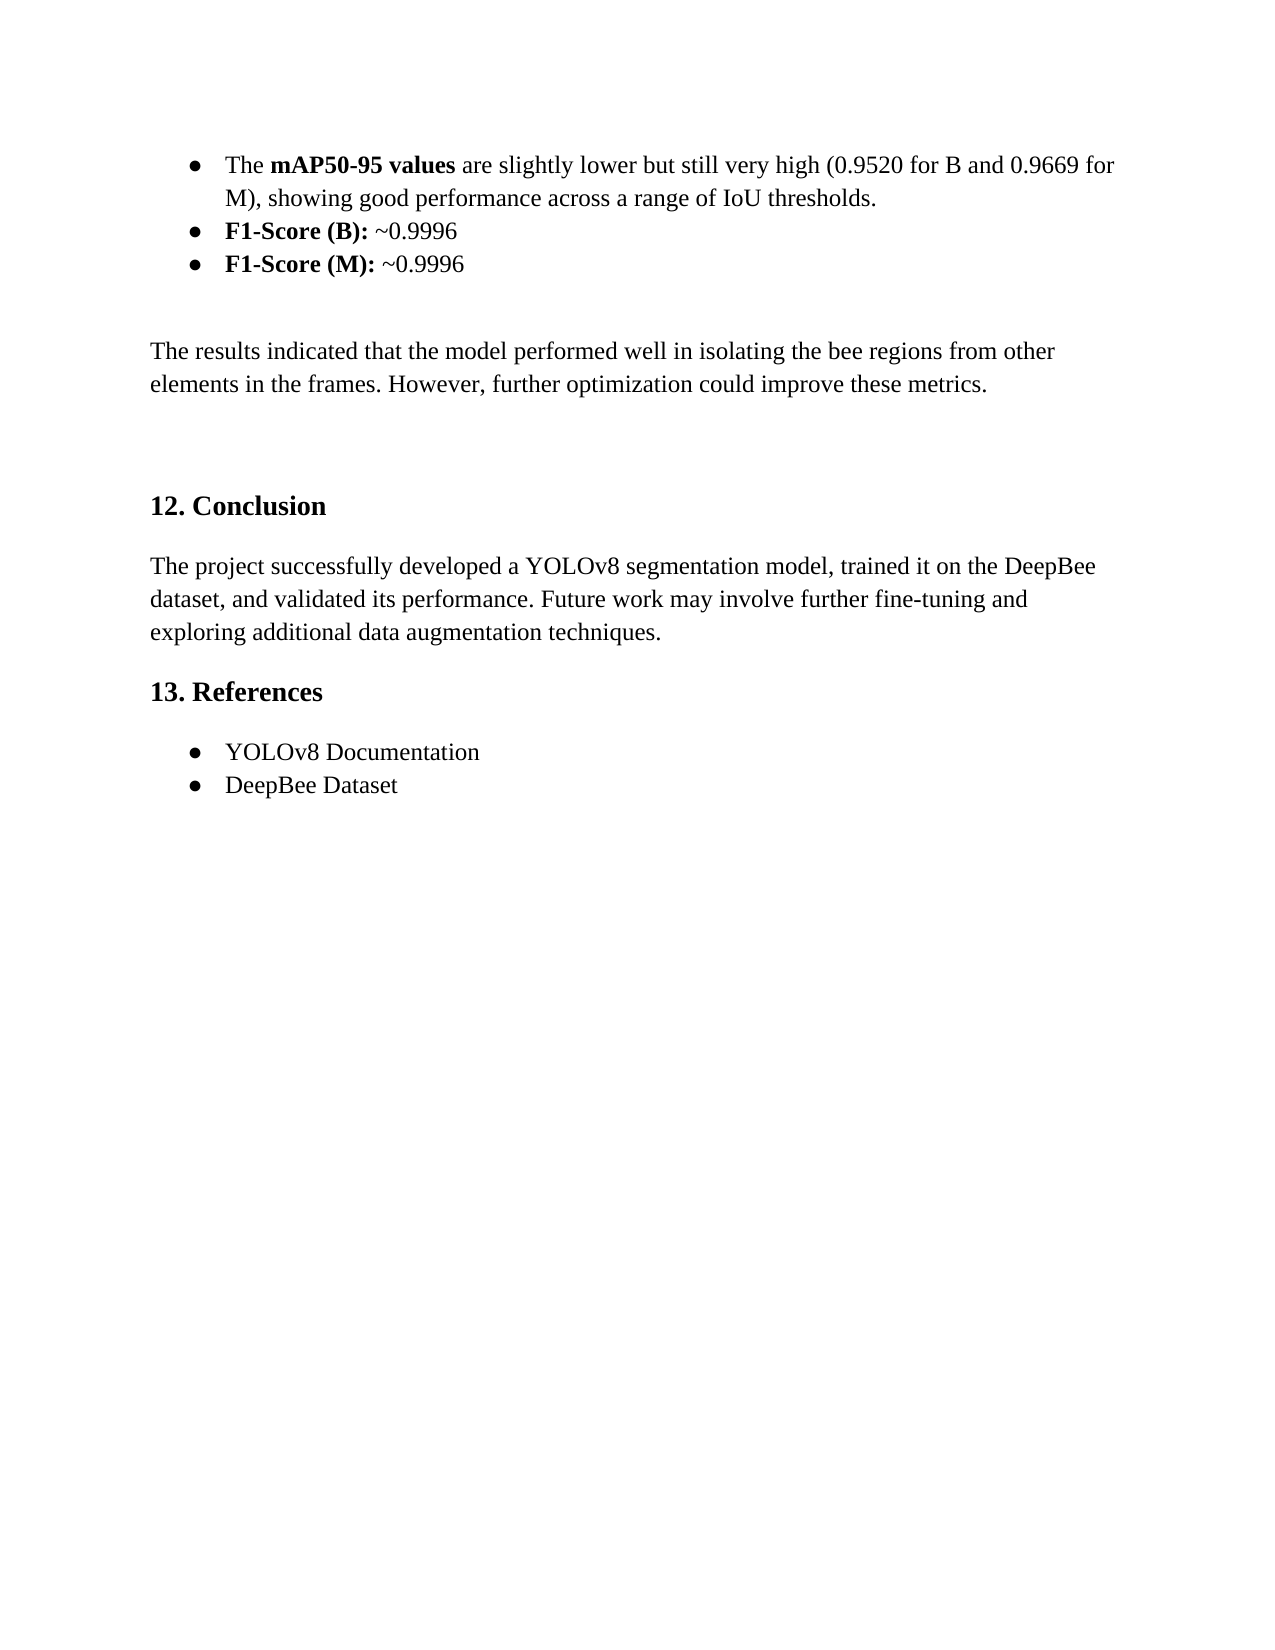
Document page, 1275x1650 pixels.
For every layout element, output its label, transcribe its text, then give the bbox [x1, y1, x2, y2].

list F1-Score (B): ~0.9996 [187, 216, 1125, 245]
list YOLOv8 Documentation [187, 737, 1125, 766]
text The project successfully developed a YOLOv8 segmentation model, trained it on the DeepBee dataset, and validated its performance. Future work may involve further fine-tuning and exploring additional data augmentation techniques. [150, 551, 1125, 646]
list DeepBee Dataset [187, 770, 1125, 799]
text 12. Conclusion [150, 489, 1125, 521]
text The results indicated that the model performed well in isolating the bee regions from other elements in the frames. However, further optimization could improve these metrics. [150, 336, 1125, 398]
list The mAP50-95 values are slightly lower but still very high (0.9520 for B and 0.9669 for M), showing good performance across a range of IoU thresholds. [187, 150, 1125, 212]
list F1-Score (M): ~0.9996 [187, 249, 1125, 278]
text 13. References [150, 675, 1125, 707]
